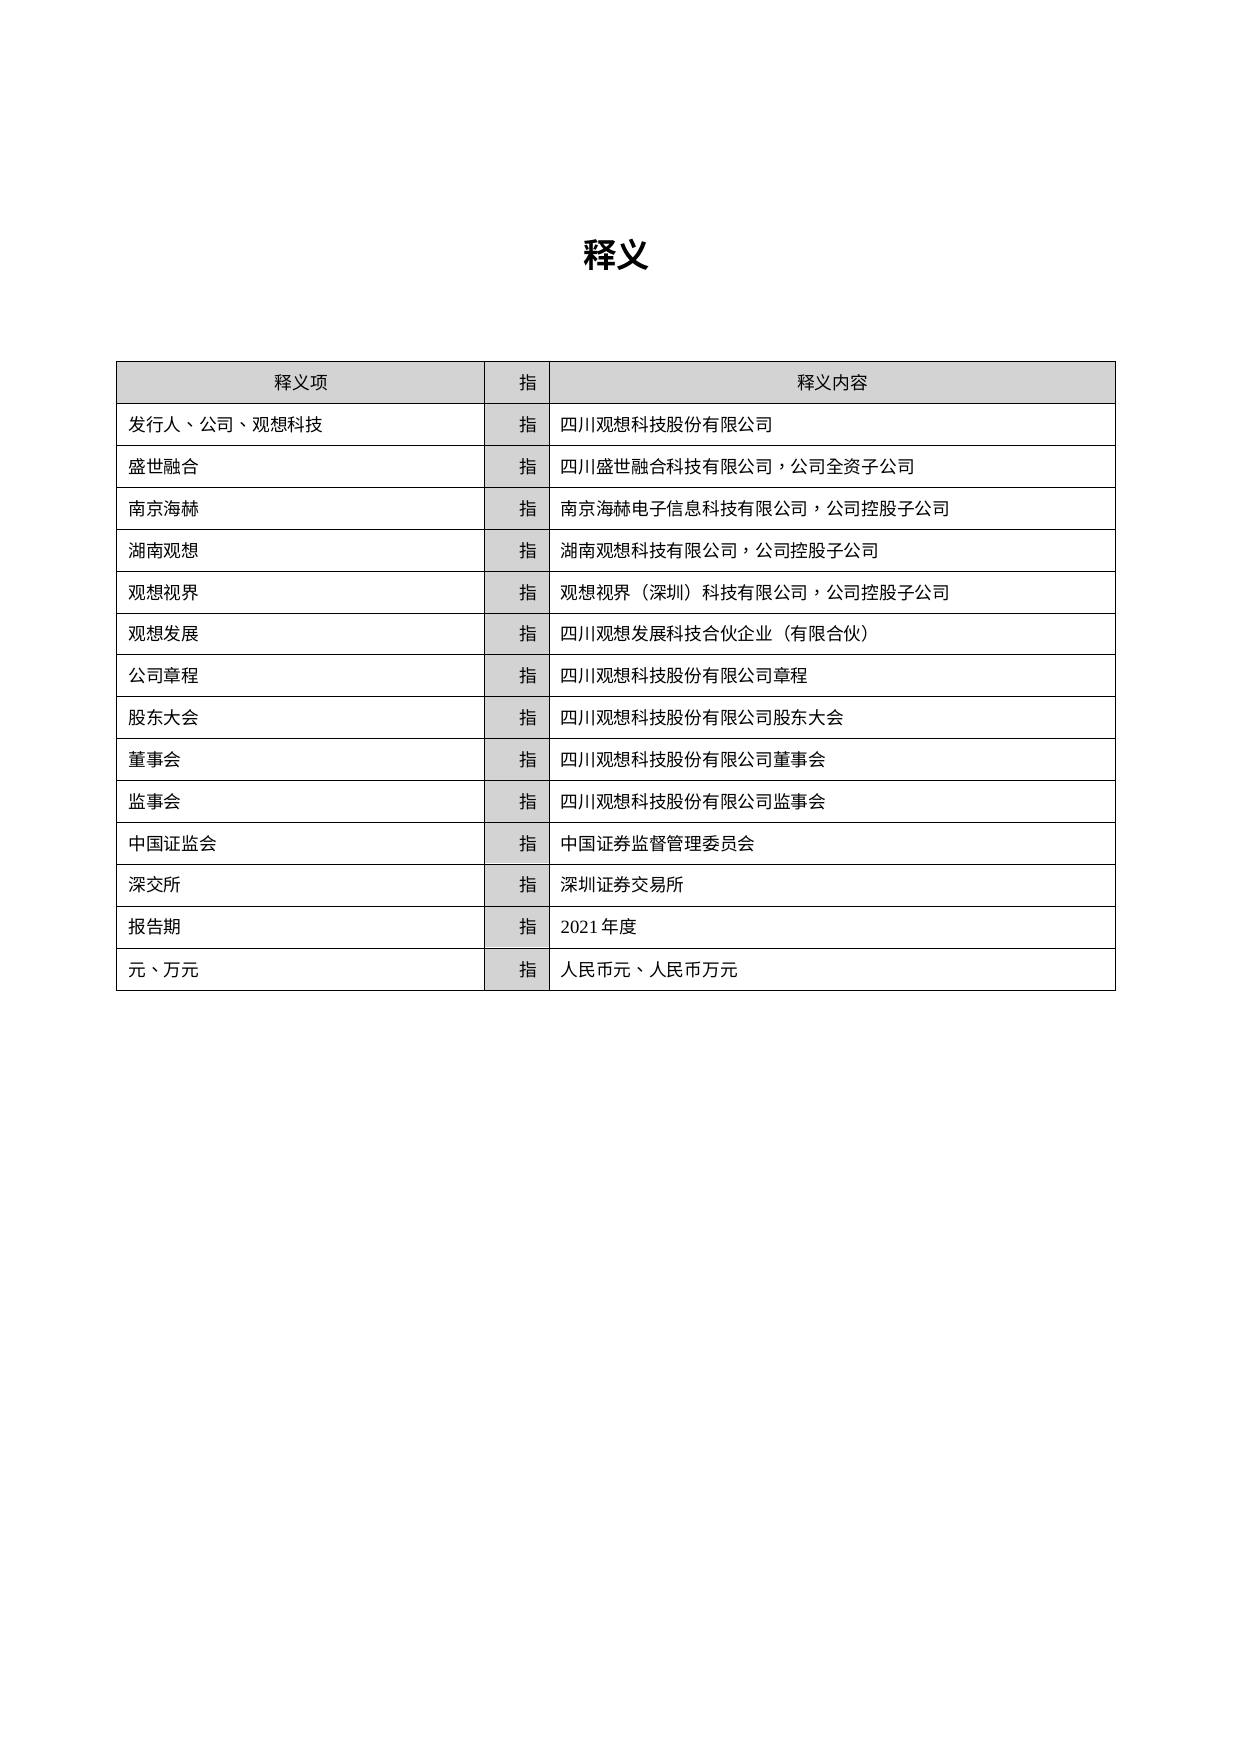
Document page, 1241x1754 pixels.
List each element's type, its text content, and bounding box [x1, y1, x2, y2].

table_cell 四川观想发展科技合伙企业（有限合伙） [550, 614, 1115, 654]
table_cell 元、万元 [117, 949, 484, 990]
table_cell 指 [485, 446, 549, 487]
table_cell 报告期 [117, 907, 484, 947]
table_cell 股东大会 [117, 697, 484, 738]
table_cell 指 [485, 655, 549, 696]
table_cell 董事会 [117, 739, 484, 780]
table_cell 指 [485, 697, 549, 738]
table_header 释义内容 [550, 362, 1115, 403]
table_cell 指 [485, 781, 549, 822]
table_cell 观想发展 [117, 614, 484, 654]
table_cell 深交所 [117, 865, 484, 906]
table_cell 指 [485, 614, 549, 654]
table_cell 指 [485, 823, 549, 863]
table_cell 四川观想科技股份有限公司董事会 [550, 739, 1115, 780]
table_cell 四川观想科技股份有限公司 [550, 404, 1115, 445]
table_cell 南京海赫电子信息科技有限公司，公司控股子公司 [550, 488, 1115, 529]
table_cell 湖南观想 [117, 530, 484, 571]
table_cell 指 [485, 907, 549, 947]
table_cell 监事会 [117, 781, 484, 822]
table_cell 指 [485, 739, 549, 780]
table_cell 深圳证券交易所 [550, 865, 1115, 906]
table_cell 四川观想科技股份有限公司股东大会 [550, 697, 1115, 738]
table_cell 指 [485, 488, 549, 529]
table_cell 盛世融合 [117, 446, 484, 487]
table_cell 指 [485, 572, 549, 613]
table_cell 发行人、公司、观想科技 [117, 404, 484, 445]
table_cell 指 [485, 949, 549, 990]
table_cell 四川观想科技股份有限公司监事会 [550, 781, 1115, 822]
text 释义 [117, 232, 1116, 277]
table_cell 观想视界（深圳）科技有限公司，公司控股子公司 [550, 572, 1115, 613]
table_header 指 [485, 362, 549, 403]
table_cell 观想视界 [117, 572, 484, 613]
table_header 释义项 [117, 362, 484, 403]
table_cell 中国证券监督管理委员会 [550, 823, 1115, 863]
table_cell 湖南观想科技有限公司，公司控股子公司 [550, 530, 1115, 571]
table_cell 人民币元、人民币万元 [550, 949, 1115, 990]
table_cell 指 [485, 530, 549, 571]
table_cell 指 [485, 404, 549, 445]
table_cell 中国证监会 [117, 823, 484, 863]
table_cell 四川观想科技股份有限公司章程 [550, 655, 1115, 696]
table_cell 2021年度 [550, 907, 1115, 947]
table_cell 南京海赫 [117, 488, 484, 529]
table_cell 指 [485, 865, 549, 906]
table_cell 四川盛世融合科技有限公司，公司全资子公司 [550, 446, 1115, 487]
table_cell 公司章程 [117, 655, 484, 696]
